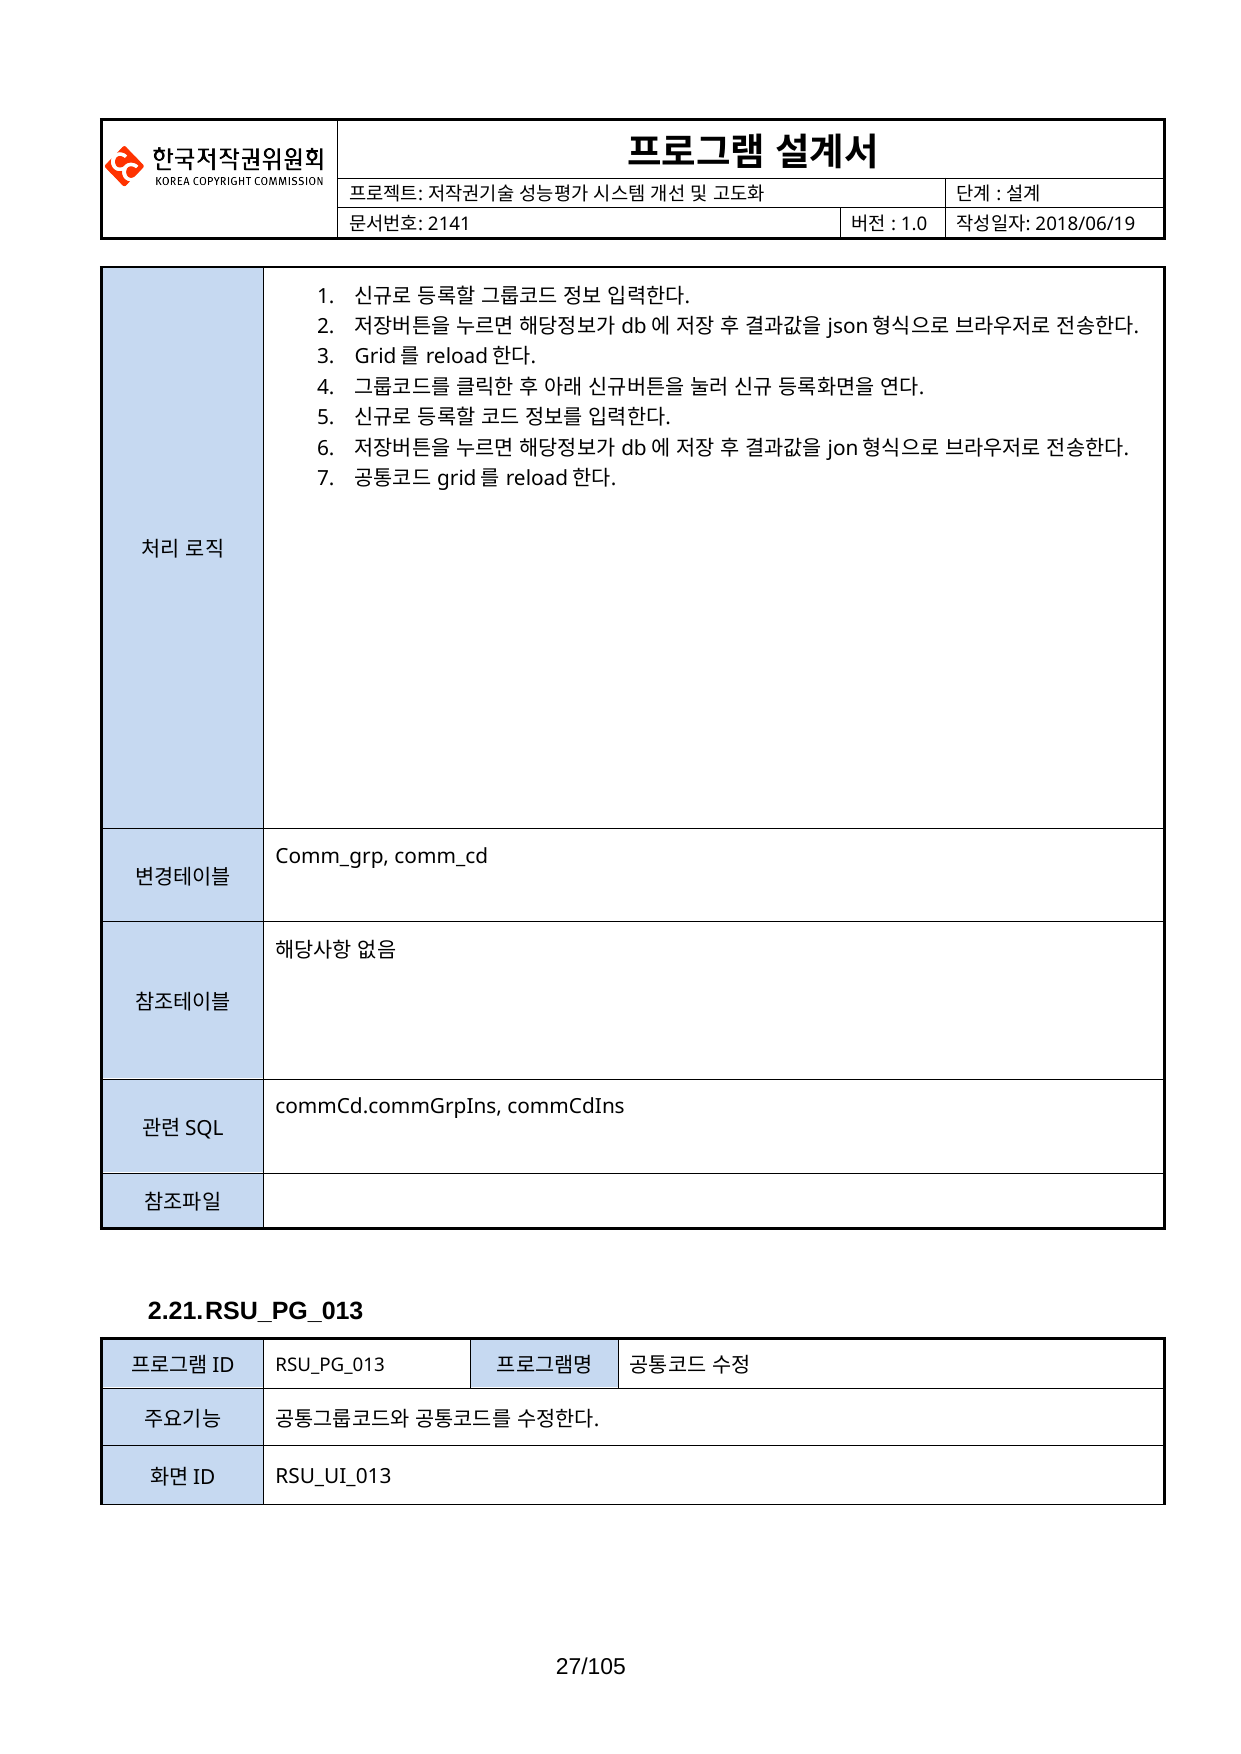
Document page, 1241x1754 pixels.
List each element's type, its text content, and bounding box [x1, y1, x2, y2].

table_cell 관련SQL [103, 1080, 263, 1172]
table_header 공통코드 수정 [619, 1340, 1163, 1387]
table_header RSU_PG_013 [264, 1340, 470, 1387]
table_cell 변경테이블 [103, 829, 263, 921]
table_header 프로그램명 [471, 1340, 618, 1387]
table_cell 처리 로직 [103, 268, 263, 828]
table_header 프로그램ID [103, 1340, 263, 1387]
table_cell RSU_UI_013 [264, 1446, 1163, 1504]
table_cell 참조테이블 [103, 922, 263, 1078]
table_cell 해당사항 없음 [264, 922, 1163, 1078]
table_cell Comm_grp, comm_cd [264, 829, 1163, 921]
table_cell commCd.commGrpIns, commCdIns [264, 1080, 1163, 1172]
table_cell 공통그룹코드와 공통코드를 수정한다. [264, 1389, 1163, 1445]
table_cell 주요기능 [103, 1389, 263, 1445]
picture [101, 140, 327, 191]
table_cell [264, 1174, 1163, 1227]
subtitle RSU_PG_013 [148, 1296, 1092, 1324]
table_cell 참조파일 [103, 1174, 263, 1227]
table_cell 화면ID [103, 1446, 263, 1504]
table_cell 신규로 등록할 그룹코드 정보 입력한다. 저장버튼을 누르면 해당정보가 db에 저장 후 결과값을 json형식으로 브라우저로 전송한다. Grid를 reload한다. 그룹코드를 클릭한 후 아래 신규버튼을 눌러 신규 등록화면을 연다. 신규로 등록할 코드 정보를 입력한다. 저장버튼을 누르면 해당정보가 db에 저장 후 결과값을 jon형식으로 브라우저로 전송한다. 공통코드 grid를 reload한다. [264, 268, 1163, 828]
